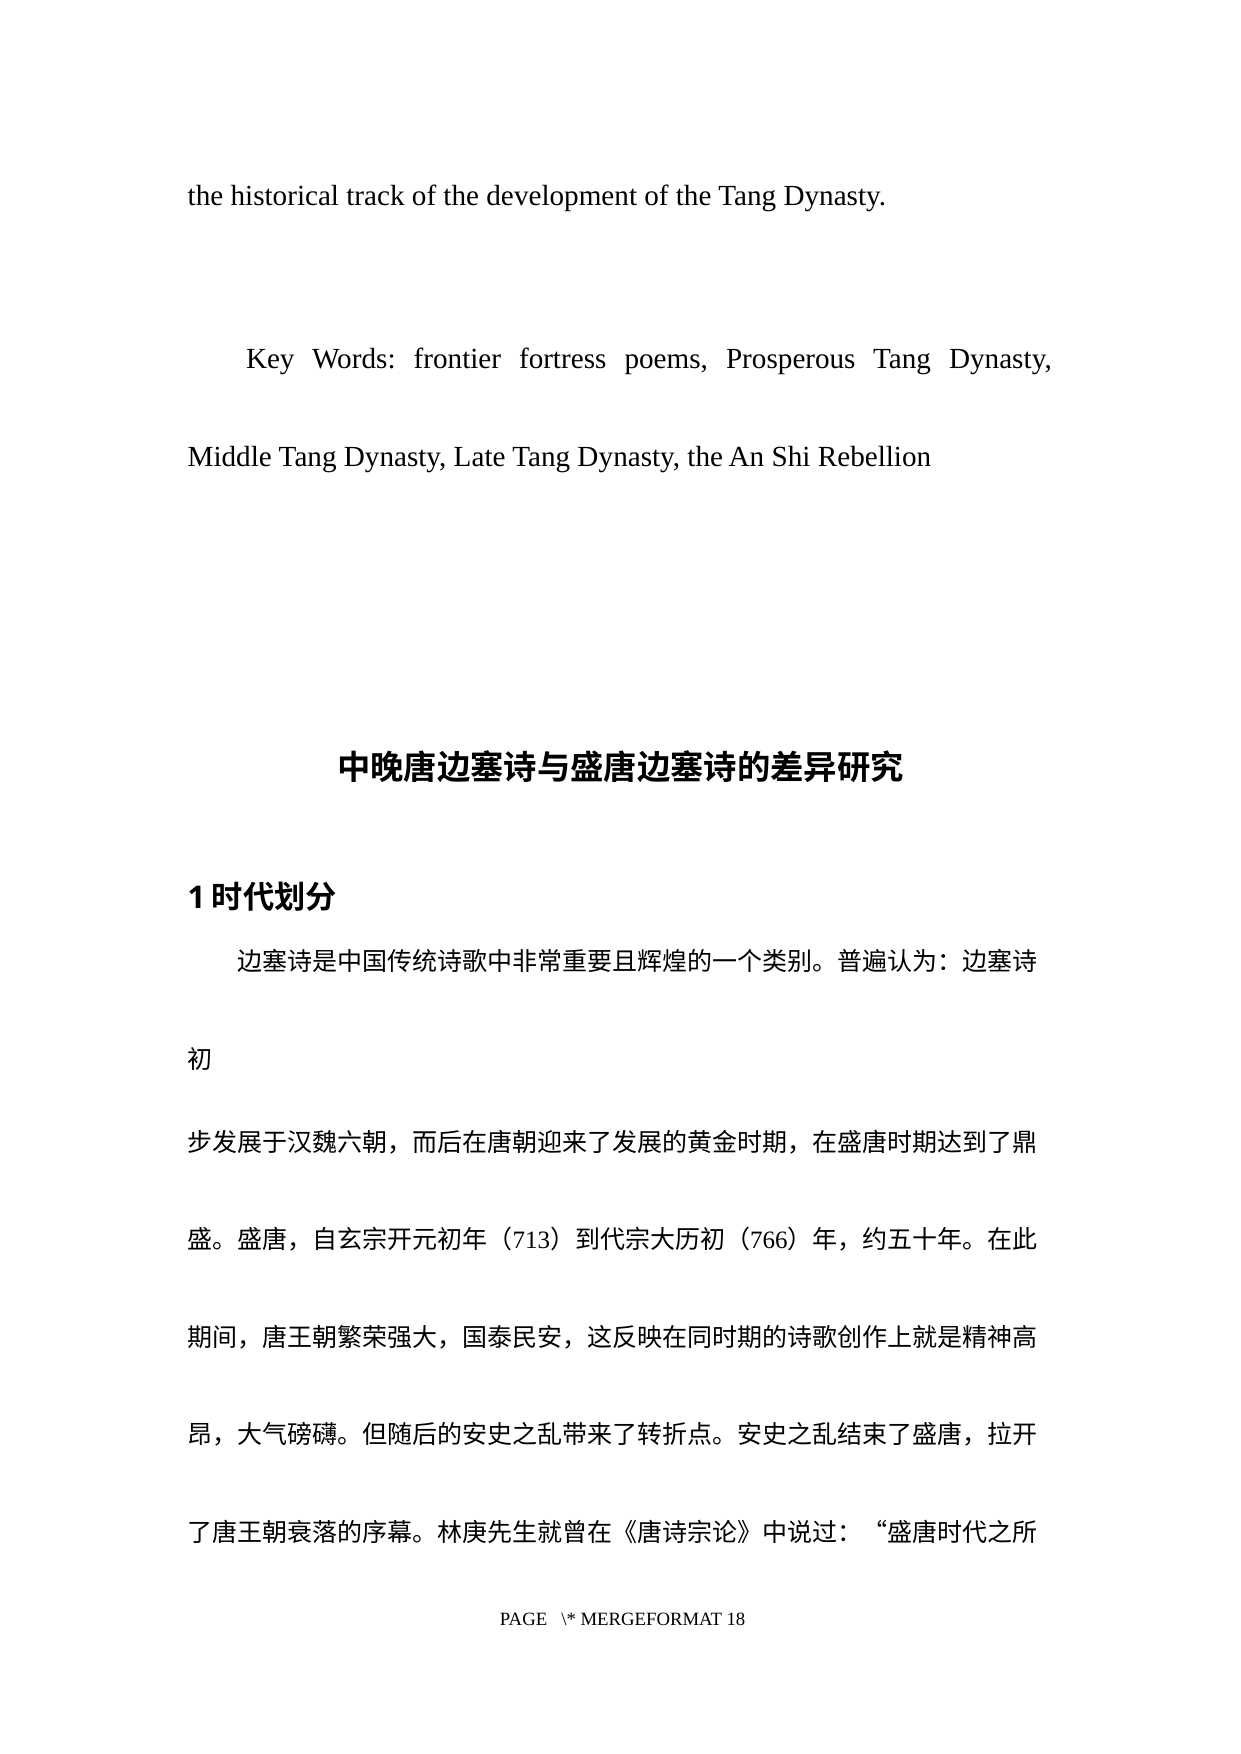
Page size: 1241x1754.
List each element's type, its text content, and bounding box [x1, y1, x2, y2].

text 中晚唐边塞诗与盛唐边塞诗的差异研究 [187, 732, 1053, 797]
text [187, 162, 1053, 227]
text 边塞诗是中国传统诗歌中非常重要且辉煌的一个类别。普遍认为：边塞诗初 [187, 927, 1053, 1090]
text 1时代划分 [187, 862, 1053, 927]
text Key Words: frontier fortress poems, Prosperous Tang Dynasty, Middle Tang Dynasty, Late Tang Dynasty, the An Shi Rebellion [187, 326, 1053, 488]
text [187, 1108, 1053, 1563]
